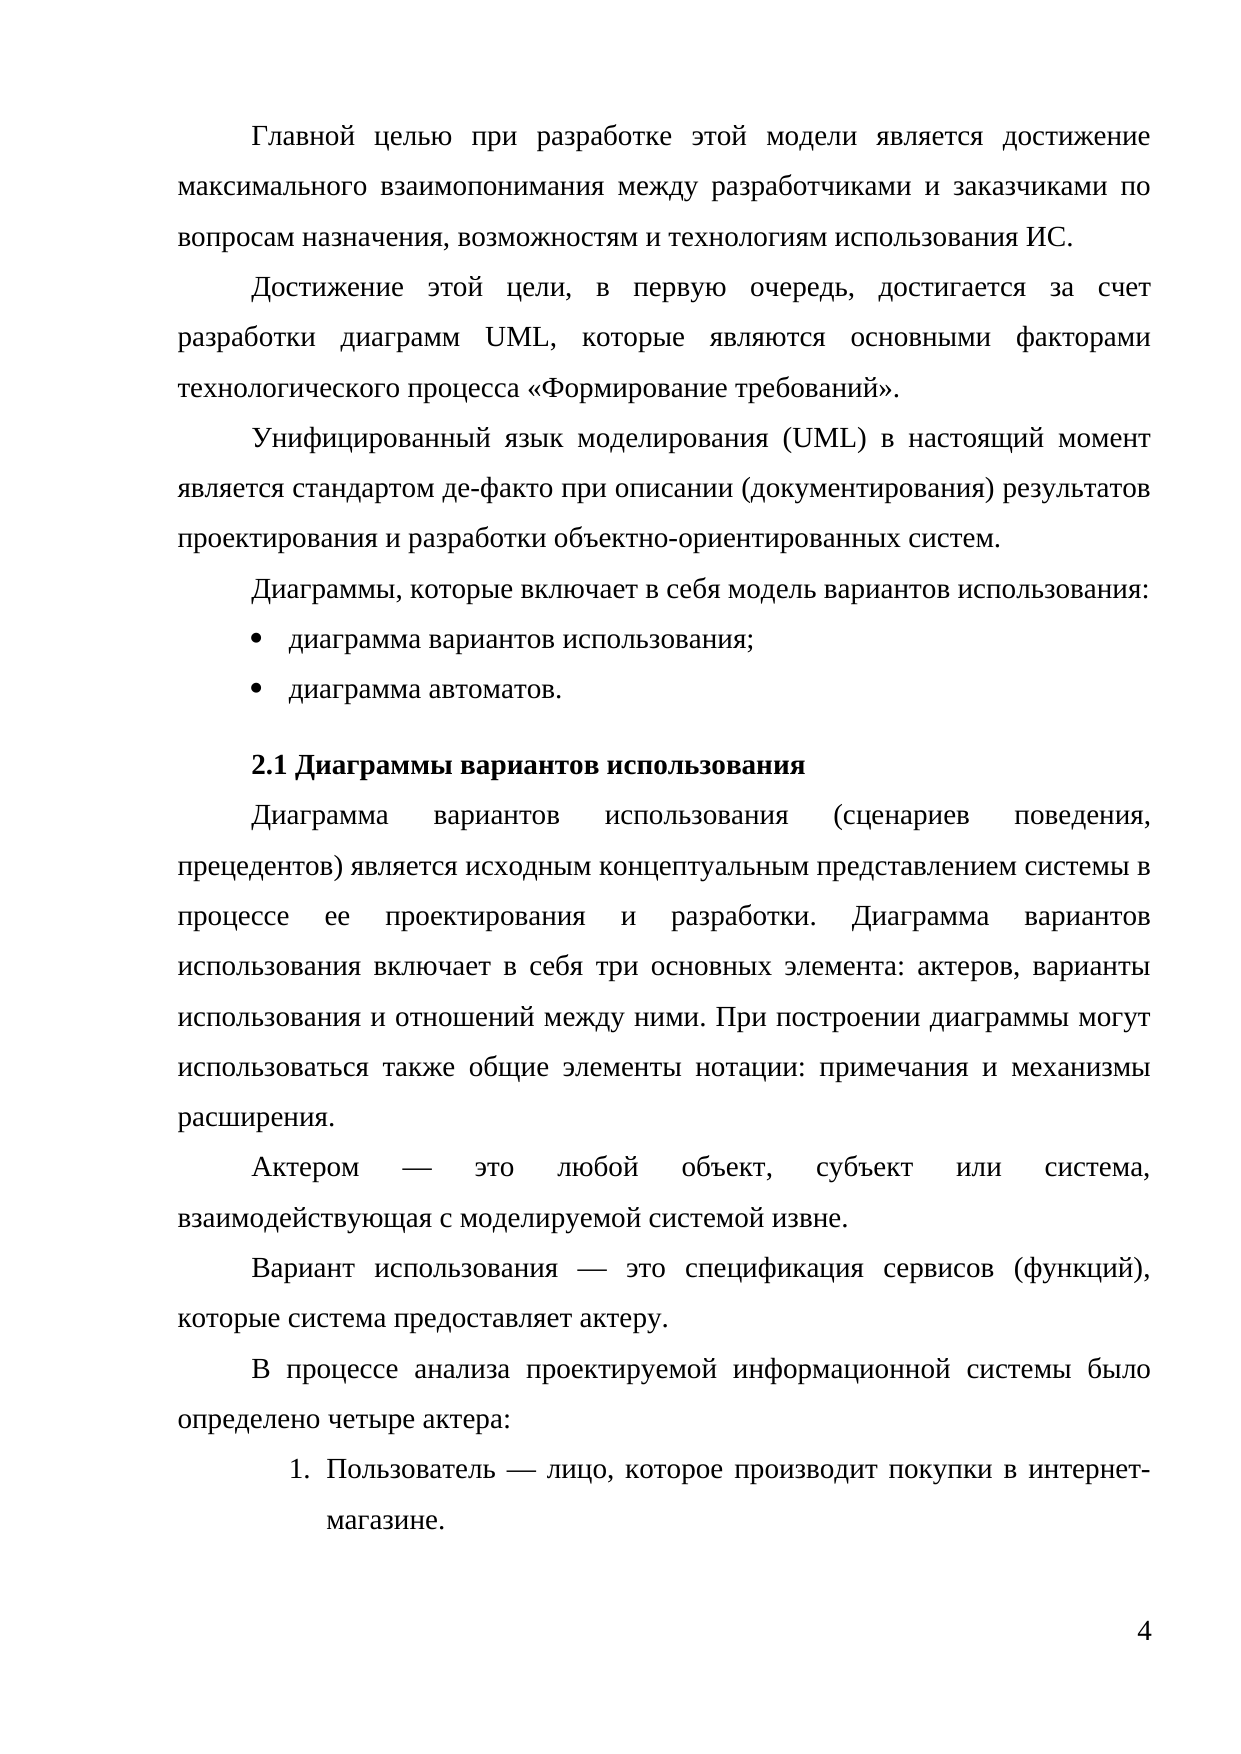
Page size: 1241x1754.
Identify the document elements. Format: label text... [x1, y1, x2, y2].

subtitle 2.1 Диаграммы вариантов использования [177, 747, 1152, 781]
list диаграмма вариантов использования; [251, 621, 1152, 655]
text Диаграммы, которые включает в себя модель вариантов использования: [177, 571, 1152, 604]
list диаграмма автоматов. [251, 672, 1152, 705]
text Диаграмма вариантов использования (сценариев поведения, прецедентов) является исходным концептуальным представлением системы в процессе ее проектирования и разработки. Диаграмма вариантов использования включает в себя три основных элемента: актеров, варианты использования и отношений между ними. При построении диаграммы могут использоваться также общие элементы нотации: примечания и механизмы расширения. [177, 797, 1152, 1133]
text Достижение этой цели, в первую очередь, достигается за счет разработки диаграмм UML, которые являются основными факторами технологического процесса «Формирование требований». [177, 269, 1152, 403]
list Пользователь — лицо, которое производит покупки в интернет-магазине. [288, 1451, 1152, 1535]
text В процессе анализа проектируемой информационной системы было определено четыре актера: [177, 1351, 1152, 1435]
text Унифицированный язык моделирования (UML) в настоящий момент является стандартом де-факто при описании (документирования) результатов проектирования и разработки объектно-ориентированных систем. [177, 420, 1152, 554]
text Вариант использования — это спецификация сервисов (функций), которые система предоставляет актеру. [177, 1250, 1152, 1334]
text Главной целью при разработке этой модели является достижение максимального взаимопонимания между разработчиками и заказчиками по вопросам назначения, возможностям и технологиям использования ИС. [177, 118, 1152, 252]
text Актером — это любой объект, субъект или система, взаимодействующая с моделируемой системой извне. [177, 1149, 1152, 1233]
